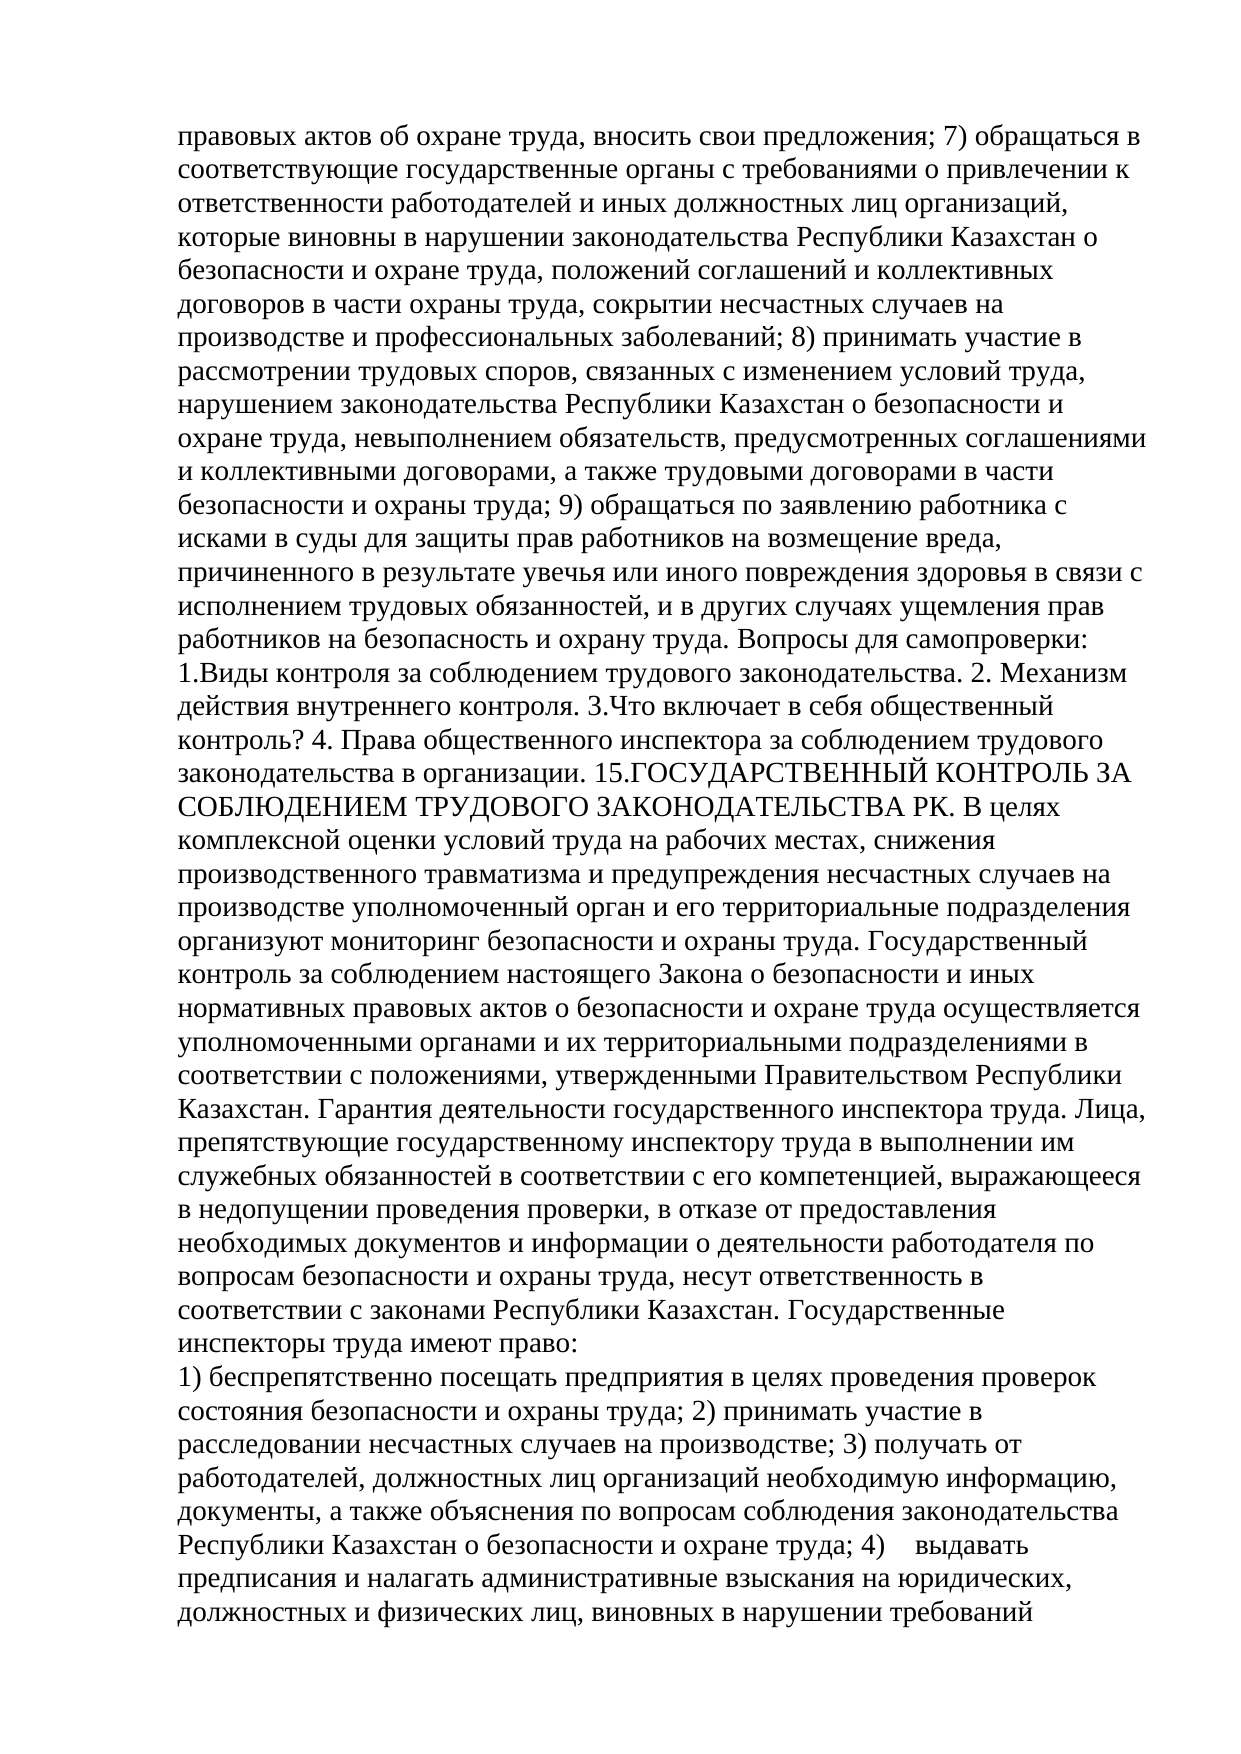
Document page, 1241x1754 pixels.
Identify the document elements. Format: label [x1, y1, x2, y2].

text [177, 1359, 1152, 1627]
text [177, 118, 1152, 1359]
